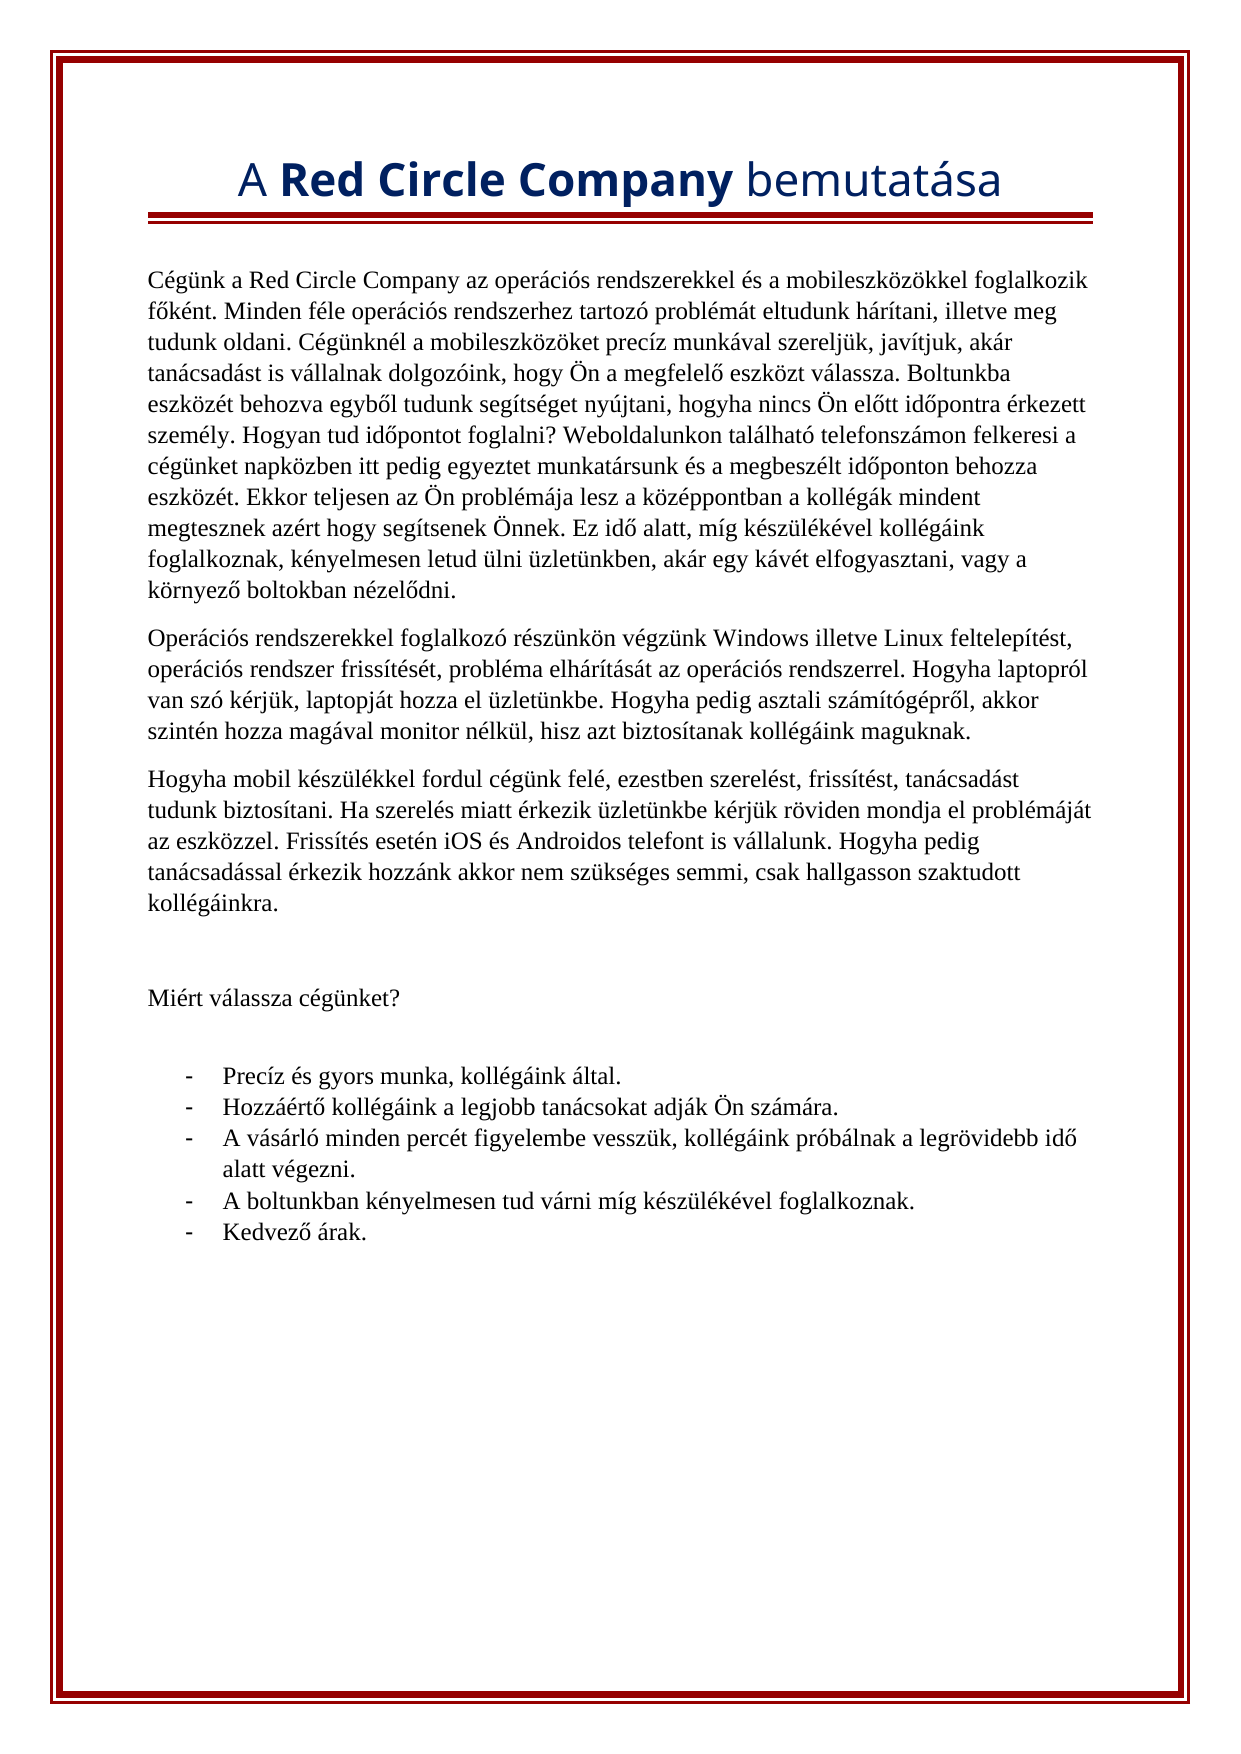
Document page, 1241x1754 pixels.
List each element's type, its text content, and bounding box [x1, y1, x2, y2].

text Hogyha mobil készülékkel fordul cégünk felé, ezestben szerelést, frissítést, tanácsadást tudunk biztosítani. Ha szerelés miatt érkezik üzletünkbe kérjük röviden mondja el problémáját az eszközzel. Frissítés esetén iOS és Androidos telefont is vállalunk. Hogyha pedig tanácsadással érkezik hozzánk akkor nem szükséges semmi, csak hallgasson szaktudott kollégáinkra. [147, 764, 1093, 917]
list Kedvező árak. [185, 1217, 1093, 1246]
text A Red Circle Company bemutatása [147, 147, 1093, 224]
list Hozzáértő kollégáink a legjobb tanácsokat adják Ön számára. [185, 1092, 1093, 1121]
list A vásárló minden percét figyelembe vesszük, kollégáink próbálnak a legrövidebb idő alatt végezni. [185, 1123, 1093, 1183]
text Miért válassza cégünket? [147, 983, 1093, 1042]
list Precíz és gyors munka, kollégáink által. [185, 1061, 1093, 1090]
text Cégünk a Red Circle Company az operációs rendszerekkel és a mobileszközökkel foglalkozik főként. Minden féle operációs rendszerhez tartozó problémát eltudunk hárítani, illetve meg tudunk oldani. Cégünknél a mobileszközöket precíz munkával szereljük, javítjuk, akár tanácsadást is vállalnak dolgozóink, hogy Ön a megfelelő eszközt válassza. Boltunkba eszközét behozva egyből tudunk segítséget nyújtani, hogyha nincs Ön előtt időpontra érkezett személy. Hogyan tud időpontot foglalni? Weboldalunkon található telefonszámon felkeresi a cégünket napközben itt pedig egyeztet munkatársunk és a megbeszélt időponton behozza eszközét. Ekkor teljesen az Ön problémája lesz a középpontban a kollégák mindent megtesznek azért hogy segítsenek Önnek. Ez idő alatt, míg készülékével kollégáink foglalkoznak, kényelmesen letud ülni üzletünkben, akár egy kávét elfogyasztani, vagy a környező boltokban nézelődni. [147, 265, 1093, 604]
text Operációs rendszerekkel foglalkozó részünkön végzünk Windows illetve Linux feltelepítést, operációs rendszer frissítését, probléma elhárítását az operációs rendszerrel. Hogyha laptopról van szó kérjük, laptopját hozza el üzletünkbe. Hogyha pedig asztali számítógépről, akkor szintén hozza magával monitor nélkül, hisz azt biztosítanak kollégáink maguknak. [147, 623, 1093, 745]
list A boltunkban kényelmesen tud várni míg készülékével foglalkoznak. [185, 1186, 1093, 1214]
